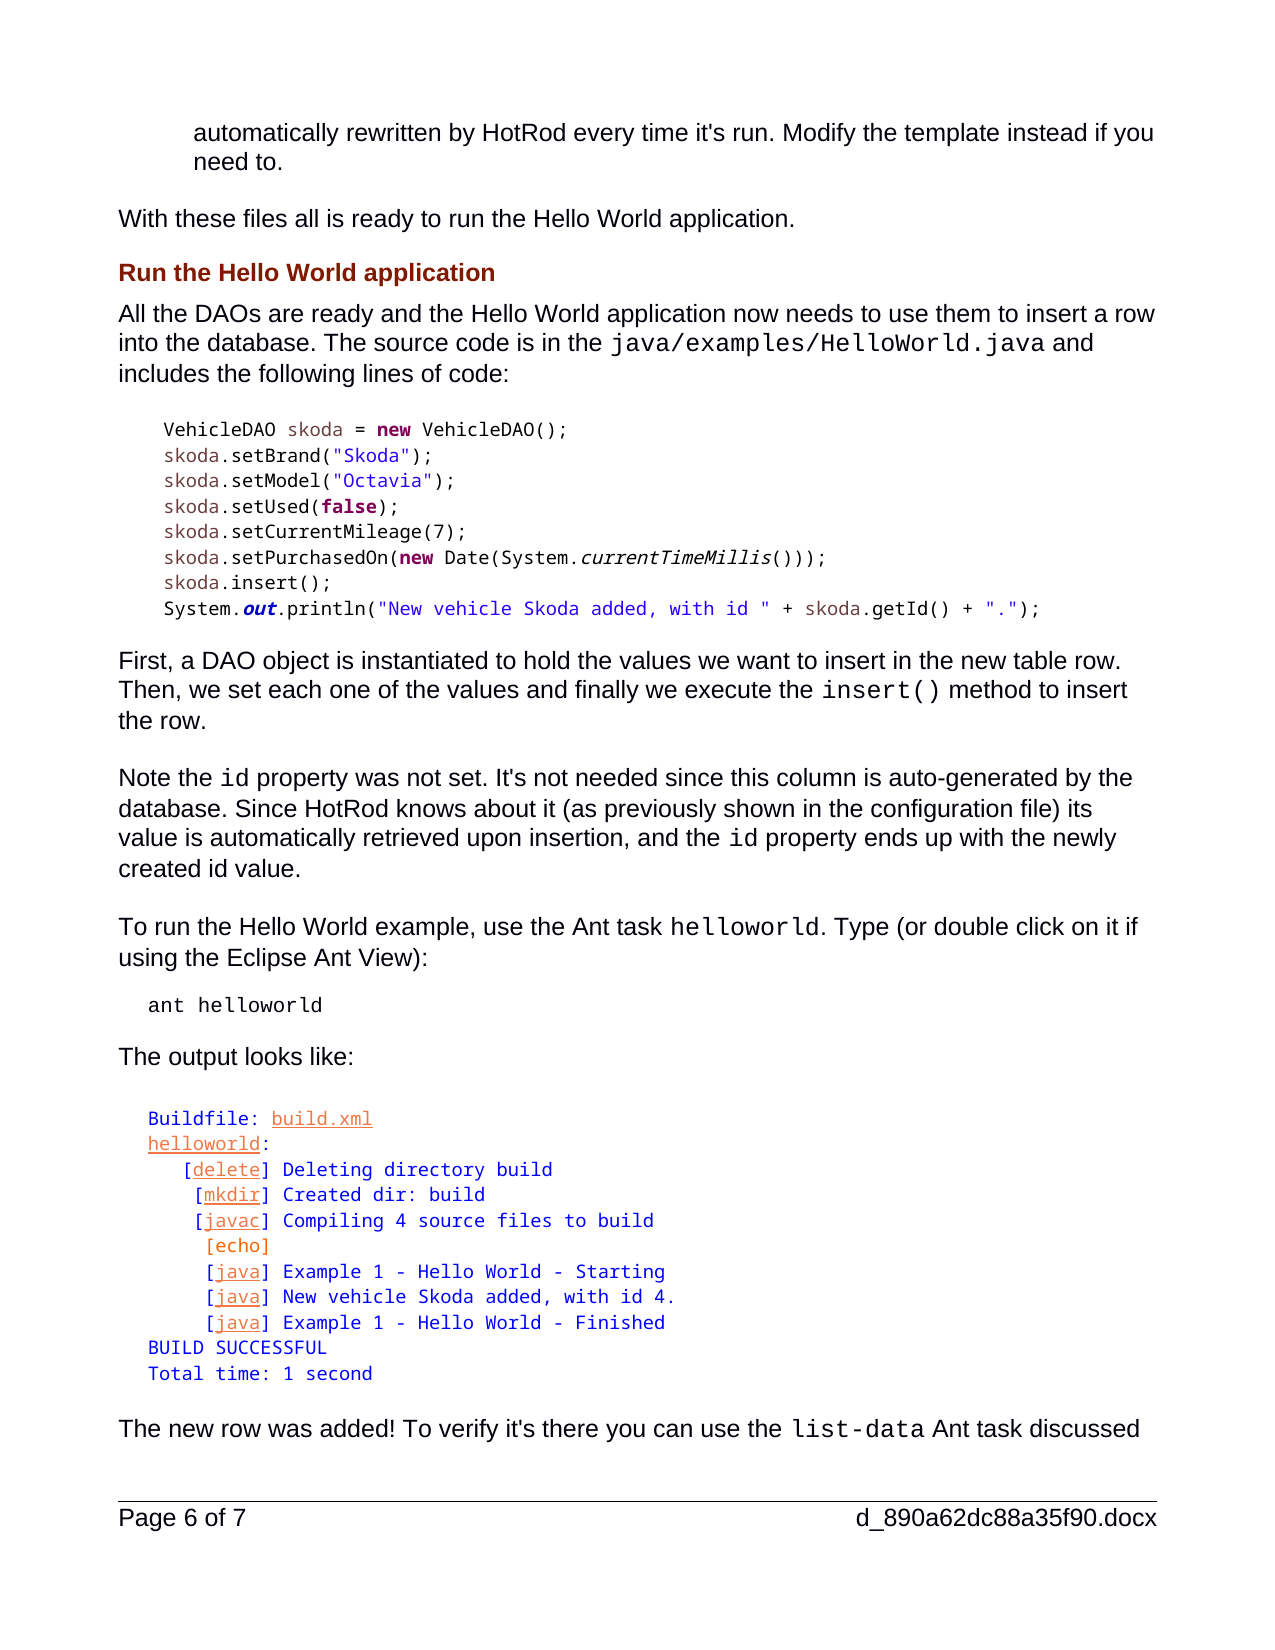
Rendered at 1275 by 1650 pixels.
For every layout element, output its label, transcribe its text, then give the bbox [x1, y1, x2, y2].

text [java] Example 1 - Hello World - Finished [148, 1309, 1157, 1335]
text First, a DAO object is instantiated to hold the values we want to insert in the new table row. Then, we set each one of the values and finally we execute the insert() method to insert the row. [118, 646, 1157, 735]
text skoda.setUsed(false); [118, 493, 1157, 519]
text [echo] [148, 1233, 1157, 1258]
text [java] New vehicle Skoda added, with id 4. [148, 1284, 1157, 1309]
text ant helloworld [148, 995, 1157, 1018]
text [javac] Compiling 4 source files to build [148, 1207, 1157, 1233]
text Buildfile: build.xml [148, 1105, 1157, 1131]
text skoda.setModel("Octavia"); [118, 468, 1157, 493]
text skoda.setCurrentMileage(7); [118, 519, 1157, 544]
text [java] Example 1 - Hello World - Starting [148, 1258, 1157, 1284]
text [delete] Deleting directory build [148, 1156, 1157, 1182]
text All the DAOs are ready and the Hello World application now needs to use them to insert a row into the database. The source code is in the java/examples/HelloWorld.java and includes the following lines of code: [118, 299, 1157, 388]
text helloworld: [148, 1131, 1157, 1156]
text VehicleDAO skoda = new VehicleDAO(); [118, 417, 1157, 442]
text System.out.println("New vehicle Skoda added, with id " + skoda.getId() + "."); [118, 595, 1157, 621]
text The output looks like: [118, 1042, 1157, 1071]
text skoda.setBrand("Skoda"); [118, 442, 1157, 468]
text Note the id property was not set. It's not needed since this column is auto-generated by the database. Since HotRod knows about it (as previously shown in the configuration file) its value is automatically retrieved upon insertion, and the id property ends up with the newly created id value. [118, 763, 1157, 883]
text skoda.insert(); [118, 570, 1157, 595]
text [mkdir] Created dir: build [148, 1182, 1157, 1207]
text skoda.setPurchasedOn(new Date(System.currentTimeMillis())); [118, 544, 1157, 570]
subtitle Run the Hello World application [118, 258, 1157, 287]
text Total time: 1 second [148, 1360, 1157, 1414]
text BUILD SUCCESSFUL [148, 1335, 1157, 1360]
text With these files all is ready to run the Hello World application. [118, 204, 1157, 233]
text To run the Hello World example, use the Ant task helloworld. Type (or double click on it if using the Eclipse Ant View): [118, 912, 1157, 971]
